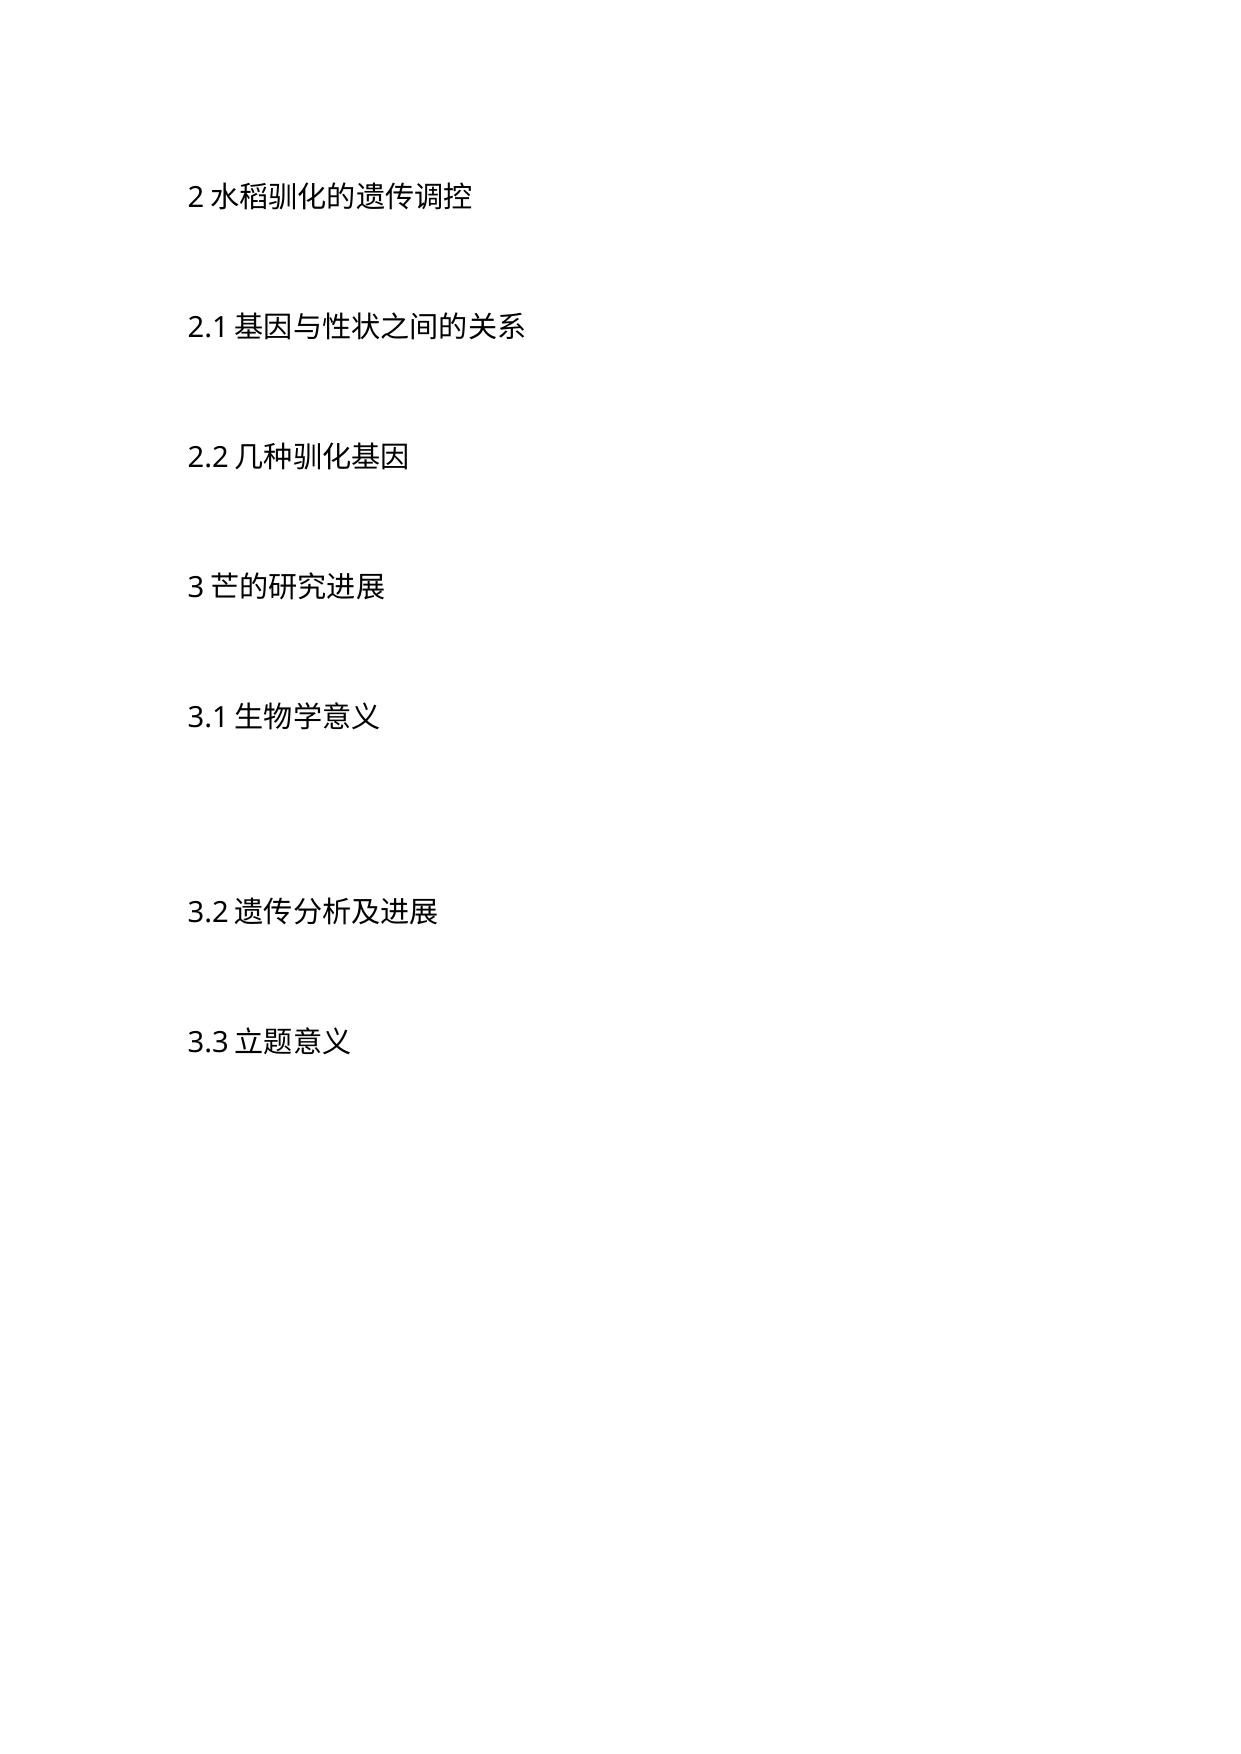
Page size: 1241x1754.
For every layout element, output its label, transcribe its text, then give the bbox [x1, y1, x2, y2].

text 3.1生物学意义 [187, 682, 1053, 747]
text 2水稻驯化的遗传调控 [187, 162, 1053, 227]
text 2.2几种驯化基因 [187, 422, 1053, 487]
text 2.1基因与性状之间的关系 [187, 292, 1053, 357]
text 3芒的研究进展 [187, 552, 1053, 617]
text 3.3立题意义 [187, 1007, 1053, 1072]
text 3.2遗传分析及进展 [187, 877, 1053, 942]
